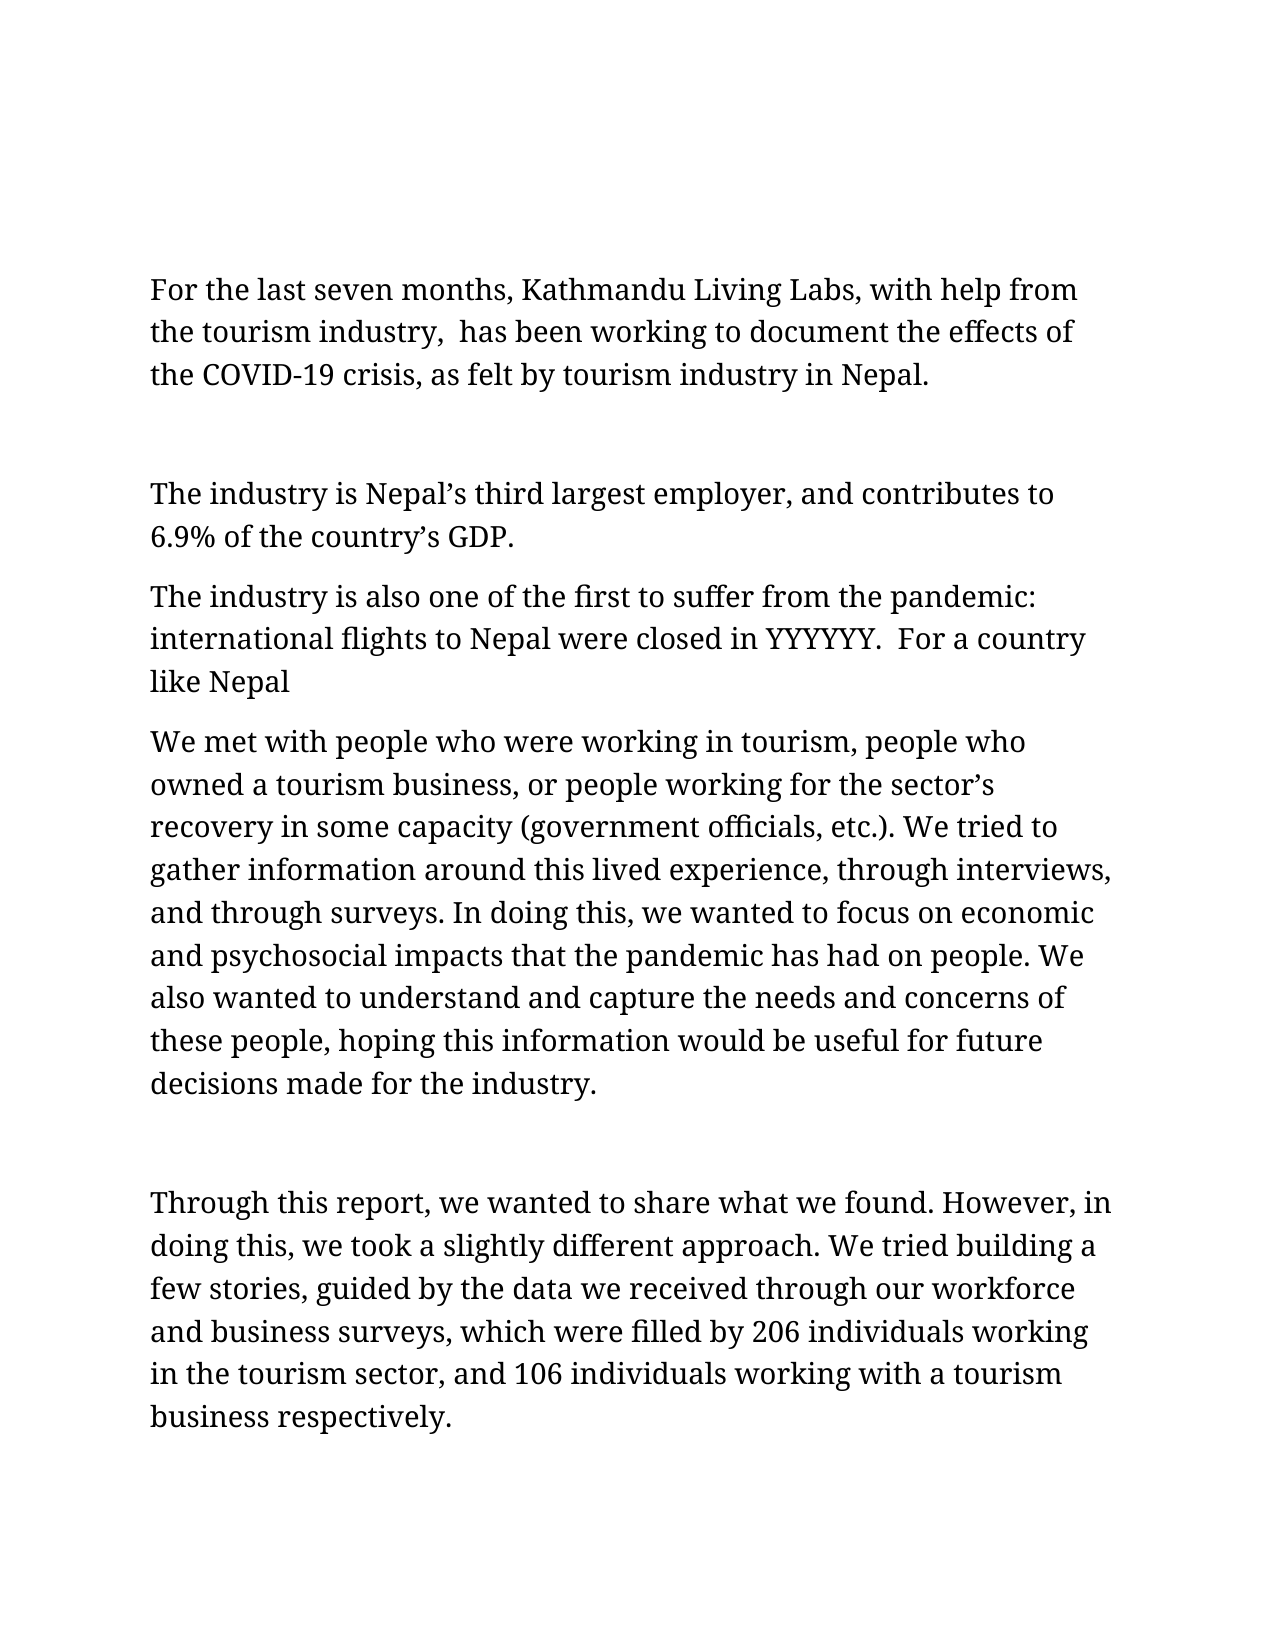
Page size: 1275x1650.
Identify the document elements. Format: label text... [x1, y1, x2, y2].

text The industry is Nepal’s third largest employer, and contributes to 6.9% of the country’s GDP. [150, 473, 1125, 556]
text We met with people who were working in tourism, people who owned a tourism business, or people working for the sector’s recovery in some capacity (government officials, etc.). We tried to gather information around this lived experience, through interviews, and through surveys. In doing this, we wanted to focus on economic and psychosocial impacts that the pandemic has had on people. We also wanted to understand and capture the needs and concerns of these people, hoping this information would be useful for future decisions made for the industry. [150, 721, 1125, 1103]
text Through this report, we wanted to share what we found. However, in doing this, we took a slightly different approach. We tried building a few stories, guided by the data we received through our workforce and business surveys, which were filled by 206 individuals working in the tourism sector, and 106 individuals working with a tourism business respectively. [150, 1182, 1125, 1436]
text The industry is also one of the first to suffer from the pandemic: international flights to Nepal were closed in YYYYYY. For a country like Nepal [150, 576, 1125, 701]
text For the last seven months, Kathmandu Living Labs, with help from the tourism industry, has been working to document the effects of the COVID-19 crisis, as felt by tourism industry in Nepal. [150, 269, 1125, 394]
